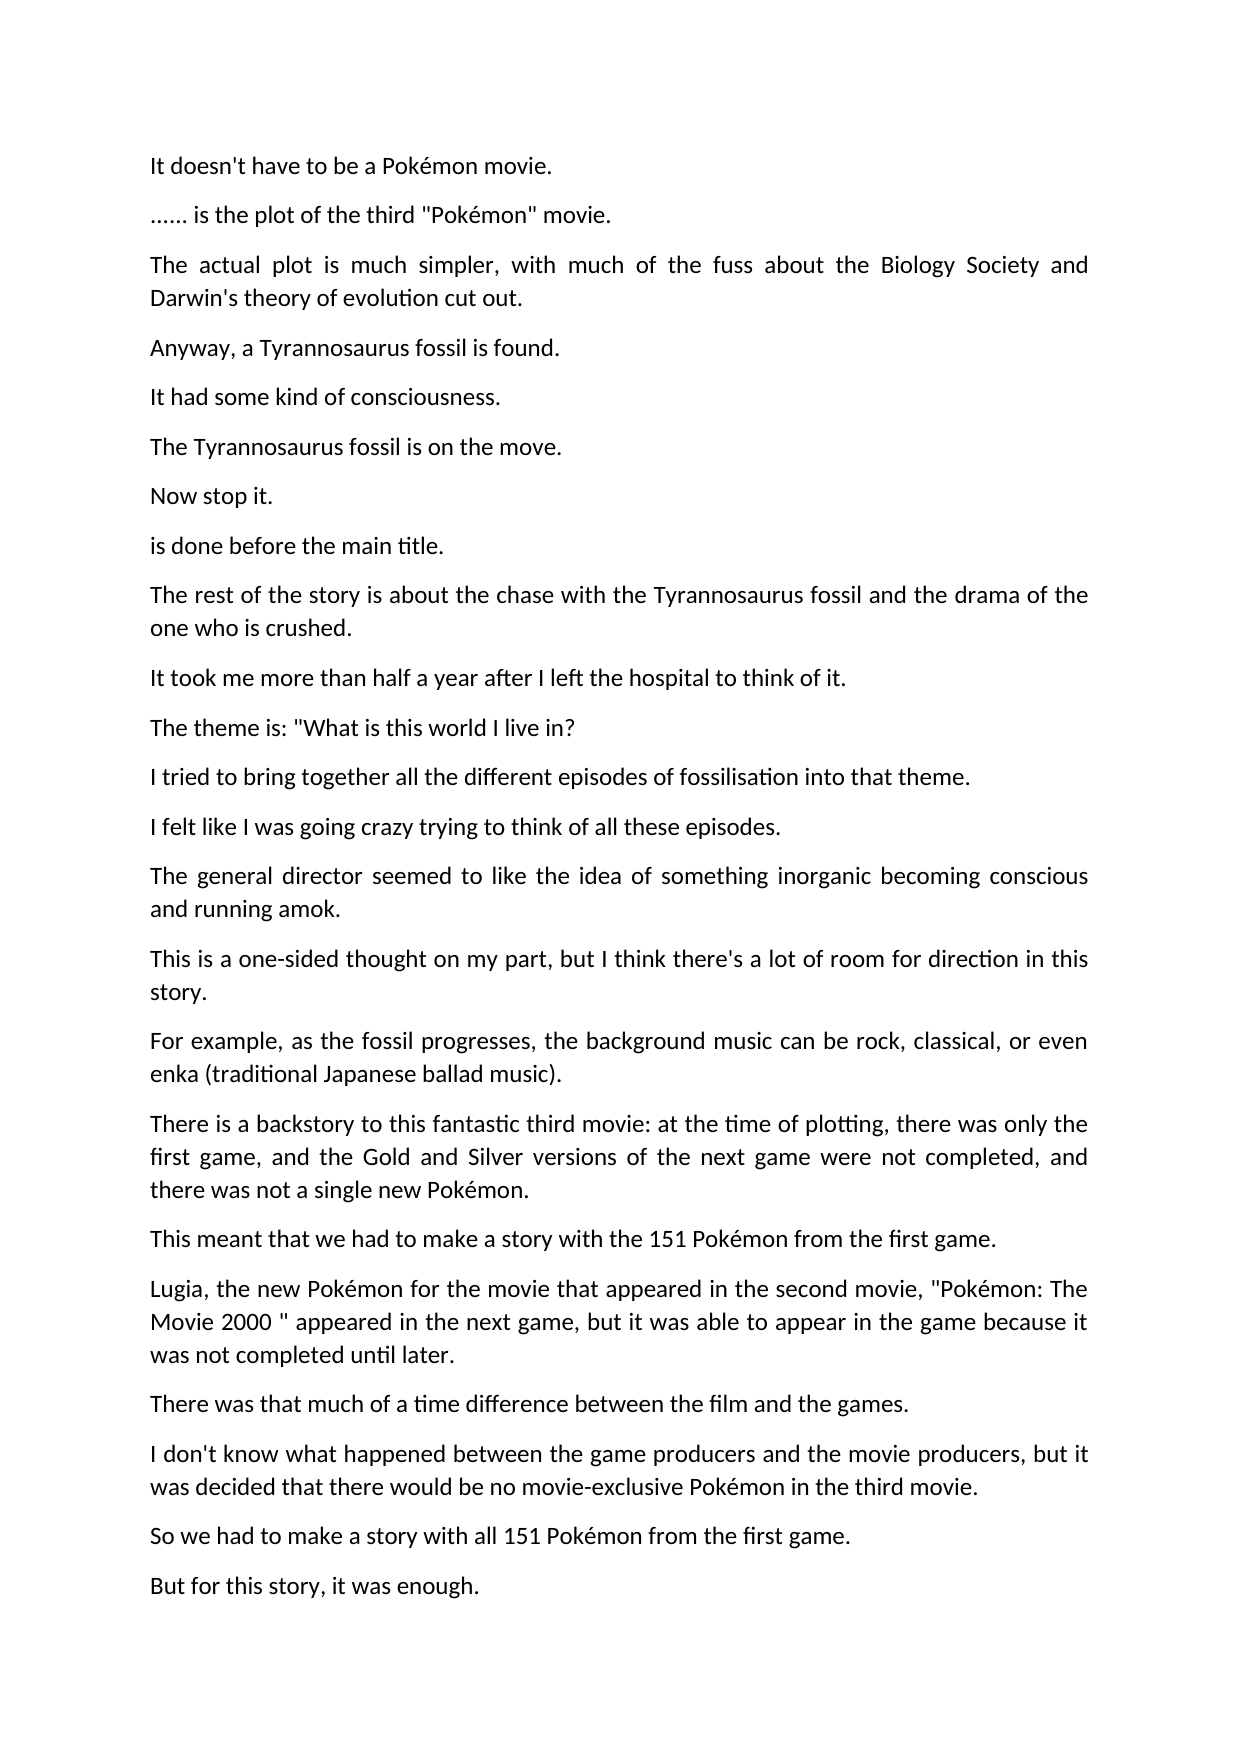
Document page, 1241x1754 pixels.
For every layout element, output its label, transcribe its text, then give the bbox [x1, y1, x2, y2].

text is done before the main title. [150, 530, 1090, 561]
text I don't know what happened between the game producers and the movie producers, but it was decided that there would be no movie-exclusive Pokémon in the third movie. [150, 1438, 1090, 1501]
text ...... is the plot of the third "Pokémon" movie. [150, 199, 1090, 230]
text The actual plot is much simpler, with much of the fuss about the Biology Society and Darwin's theory of evolution cut out. [150, 249, 1090, 313]
text The general director seemed to like the idea of something inorganic becoming conscious and running amok. [150, 860, 1090, 924]
text Anyway, a Tyrannosaurus fossil is found. [150, 332, 1090, 362]
text The Tyrannosaurus fossil is on the move. [150, 431, 1090, 461]
text Lugia, the new Pokémon for the movie that appeared in the second movie, "Pokémon: The Movie 2000 " appeared in the next game, but it was able to appear in the game because it was not completed until later. [150, 1273, 1090, 1369]
text So we had to make a story with all 151 Pokémon from the first game. [150, 1520, 1090, 1551]
text Now stop it. [150, 480, 1090, 511]
text I felt like I was going crazy trying to think of all these episodes. [150, 811, 1090, 841]
text It took me more than half a year after I left the hospital to think of it. [150, 662, 1090, 693]
text The rest of the story is about the chase with the Tyrannosaurus fossil and the drama of the one who is crushed. [150, 579, 1090, 643]
text But for this story, it was enough. [150, 1570, 1090, 1601]
text There was that much of a time difference between the film and the games. [150, 1388, 1090, 1419]
text For example, as the fossil progresses, the background music can be rock, classical, or even enka (traditional Japanese ballad music). [150, 1025, 1090, 1089]
text The theme is: "What is this world I live in? [150, 712, 1090, 742]
text I tried to bring together all the different episodes of fossilisation into that theme. [150, 761, 1090, 792]
text This is a one-sided thought on my part, but I think there's a lot of room for direction in this story. [150, 943, 1090, 1006]
text It doesn't have to be a Pokémon movie. [150, 150, 1090, 181]
text There is a backstory to this fantastic third movie: at the time of plotting, there was only the first game, and the Gold and Silver versions of the next game were not completed, and there was not a single new Pokémon. [150, 1108, 1090, 1204]
text This meant that we had to make a story with the 151 Pokémon from the first game. [150, 1223, 1090, 1254]
text It had some kind of consciousness. [150, 381, 1090, 412]
